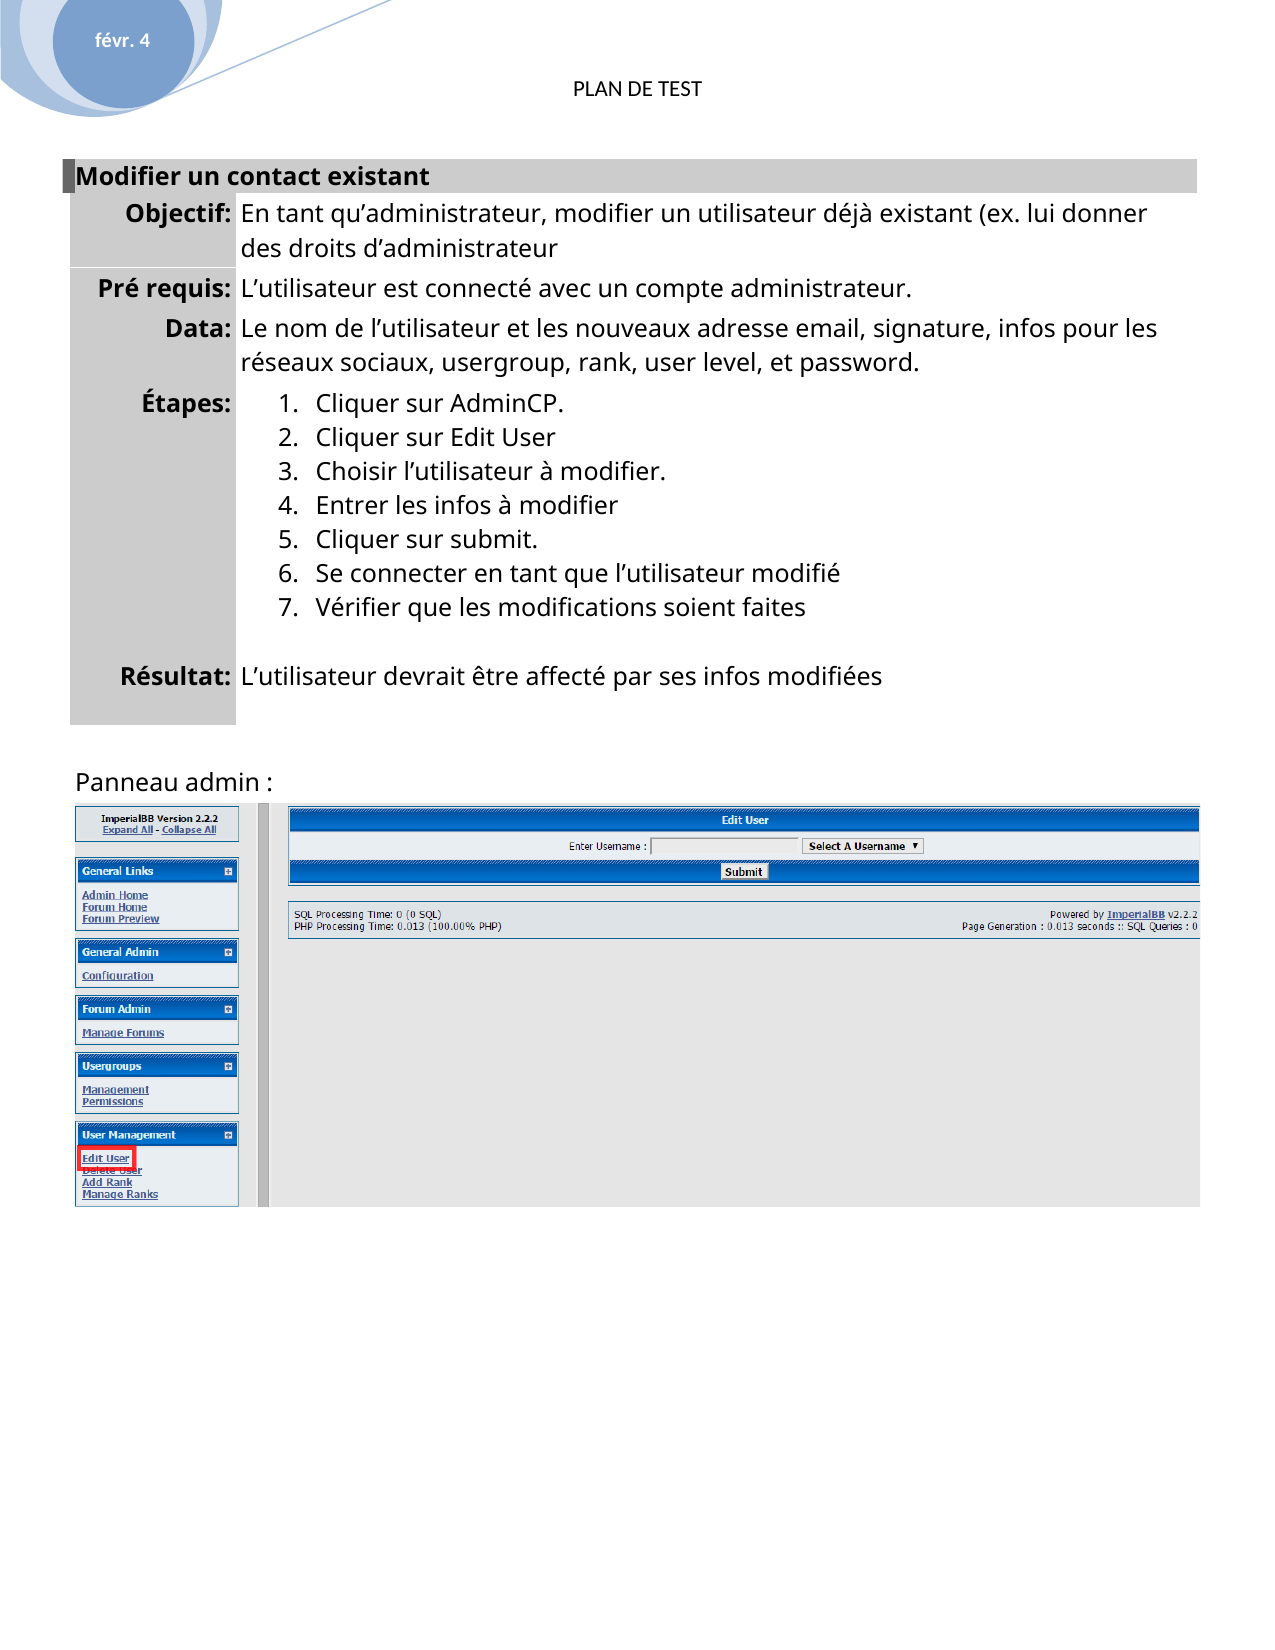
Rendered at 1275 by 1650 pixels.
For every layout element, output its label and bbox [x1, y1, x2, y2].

picture [75, 803, 1200, 1207]
